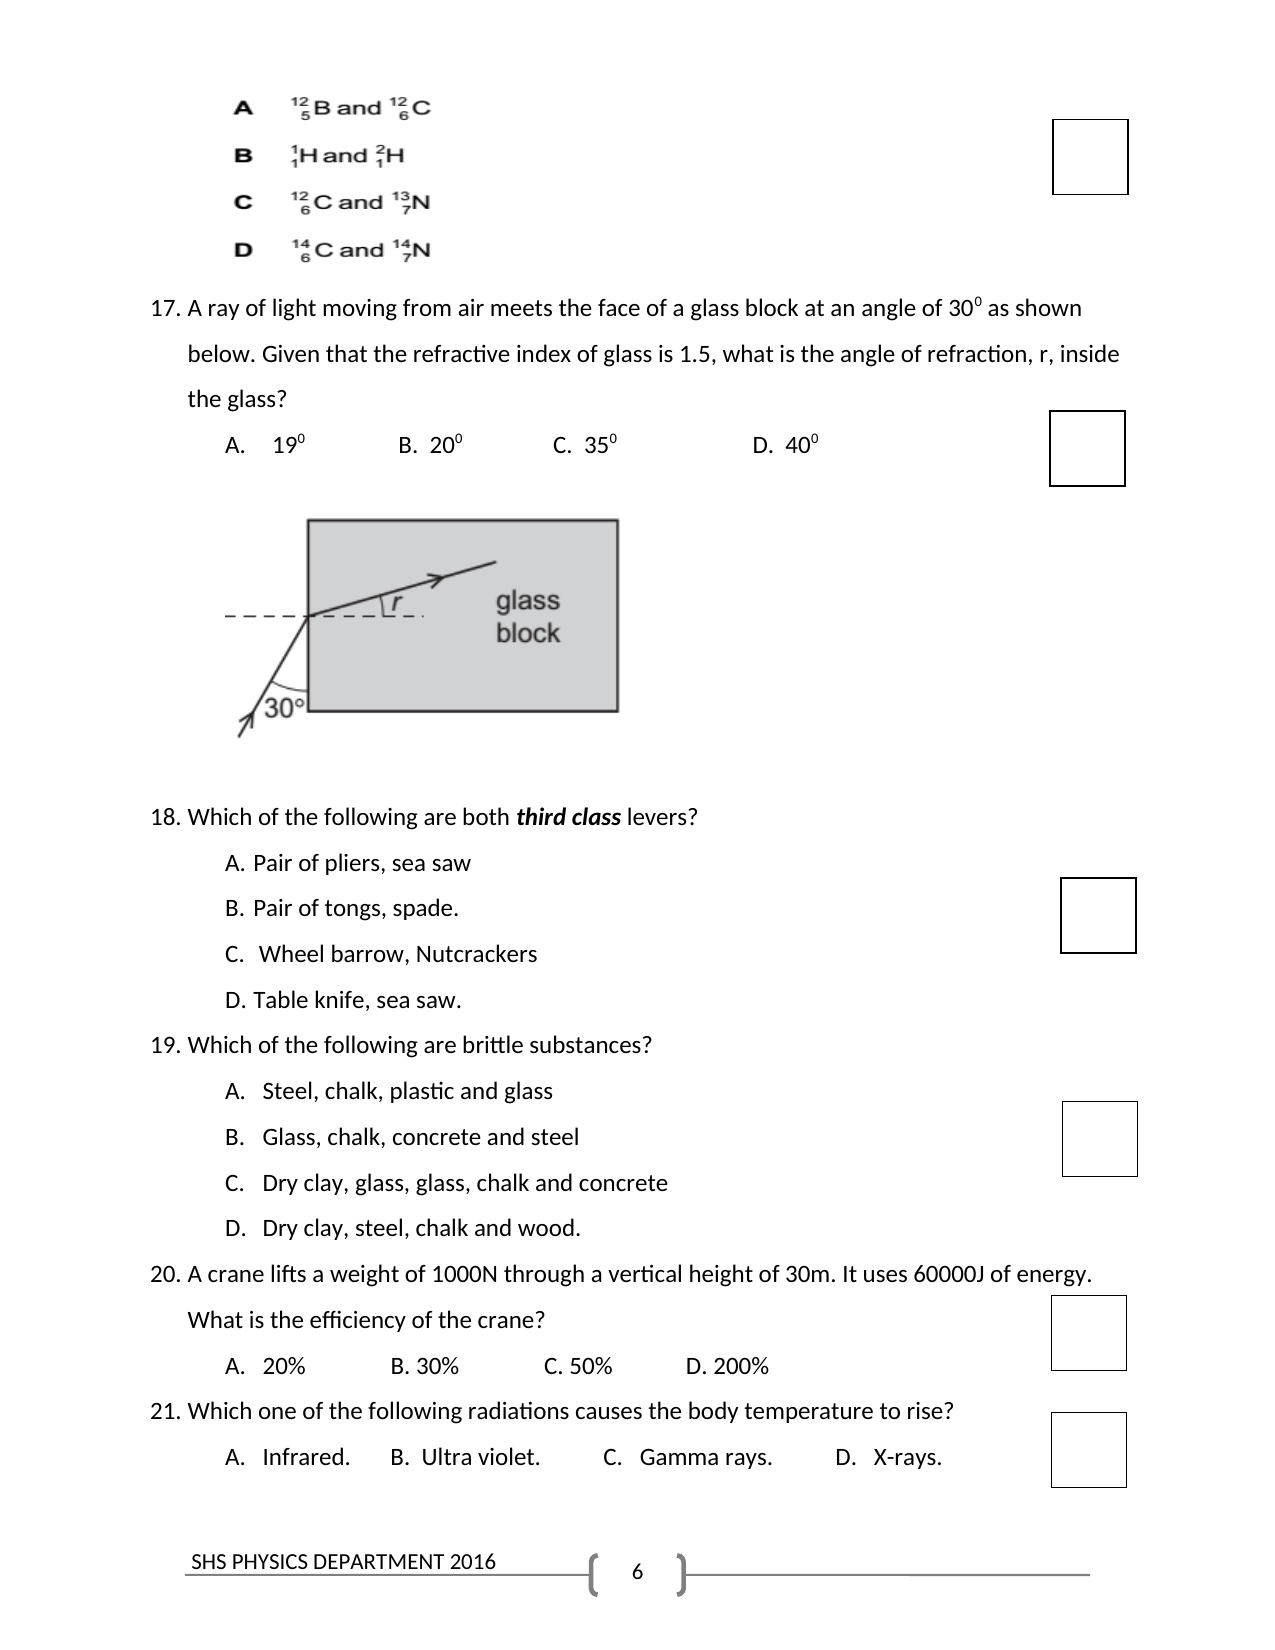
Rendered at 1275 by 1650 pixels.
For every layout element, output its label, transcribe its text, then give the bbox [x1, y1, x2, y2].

picture [225, 84, 696, 268]
list Infrared. B. Ultra violet. C. Gamma rays. D. X-rays. [225, 1441, 1051, 1472]
list Pair of tongs, spade. [225, 892, 1060, 923]
list Which of the following are brittle substances? [150, 1030, 1125, 1060]
list Which of the following are both third class levers? [150, 801, 1125, 832]
list Table knife, sea saw. [225, 984, 1125, 1014]
list 190 B. 200 C. 350 D. 400 [225, 429, 1049, 460]
list Dry clay, glass, glass, chalk and concrete [225, 1167, 1125, 1197]
list Wheel barrow, Nutcrackers [225, 938, 1125, 969]
list 20% B. 30% C. 50% D. 200% [225, 1350, 1125, 1380]
list Which one of the following radiations causes the body temperature to rise? [150, 1396, 1125, 1426]
list Pair of pliers, sea saw [225, 847, 1125, 877]
list Steel, chalk, plastic and glass [225, 1075, 1125, 1106]
list Glass, chalk, concrete and steel [225, 1121, 1062, 1152]
list Dry clay, steel, chalk and wood. [225, 1213, 1125, 1243]
picture [225, 496, 675, 768]
list A ray of light moving from air meets the face of a glass block at an angle of 300 as shown below. Given that the refractive index of glass is 1.5, what is the angle of refraction, r, inside the glass? [150, 292, 1125, 414]
list A crane lifts a weight of 1000N through a vertical height of 30m. It uses 60000J of energy. What is the efficiency of the crane? [150, 1258, 1125, 1334]
